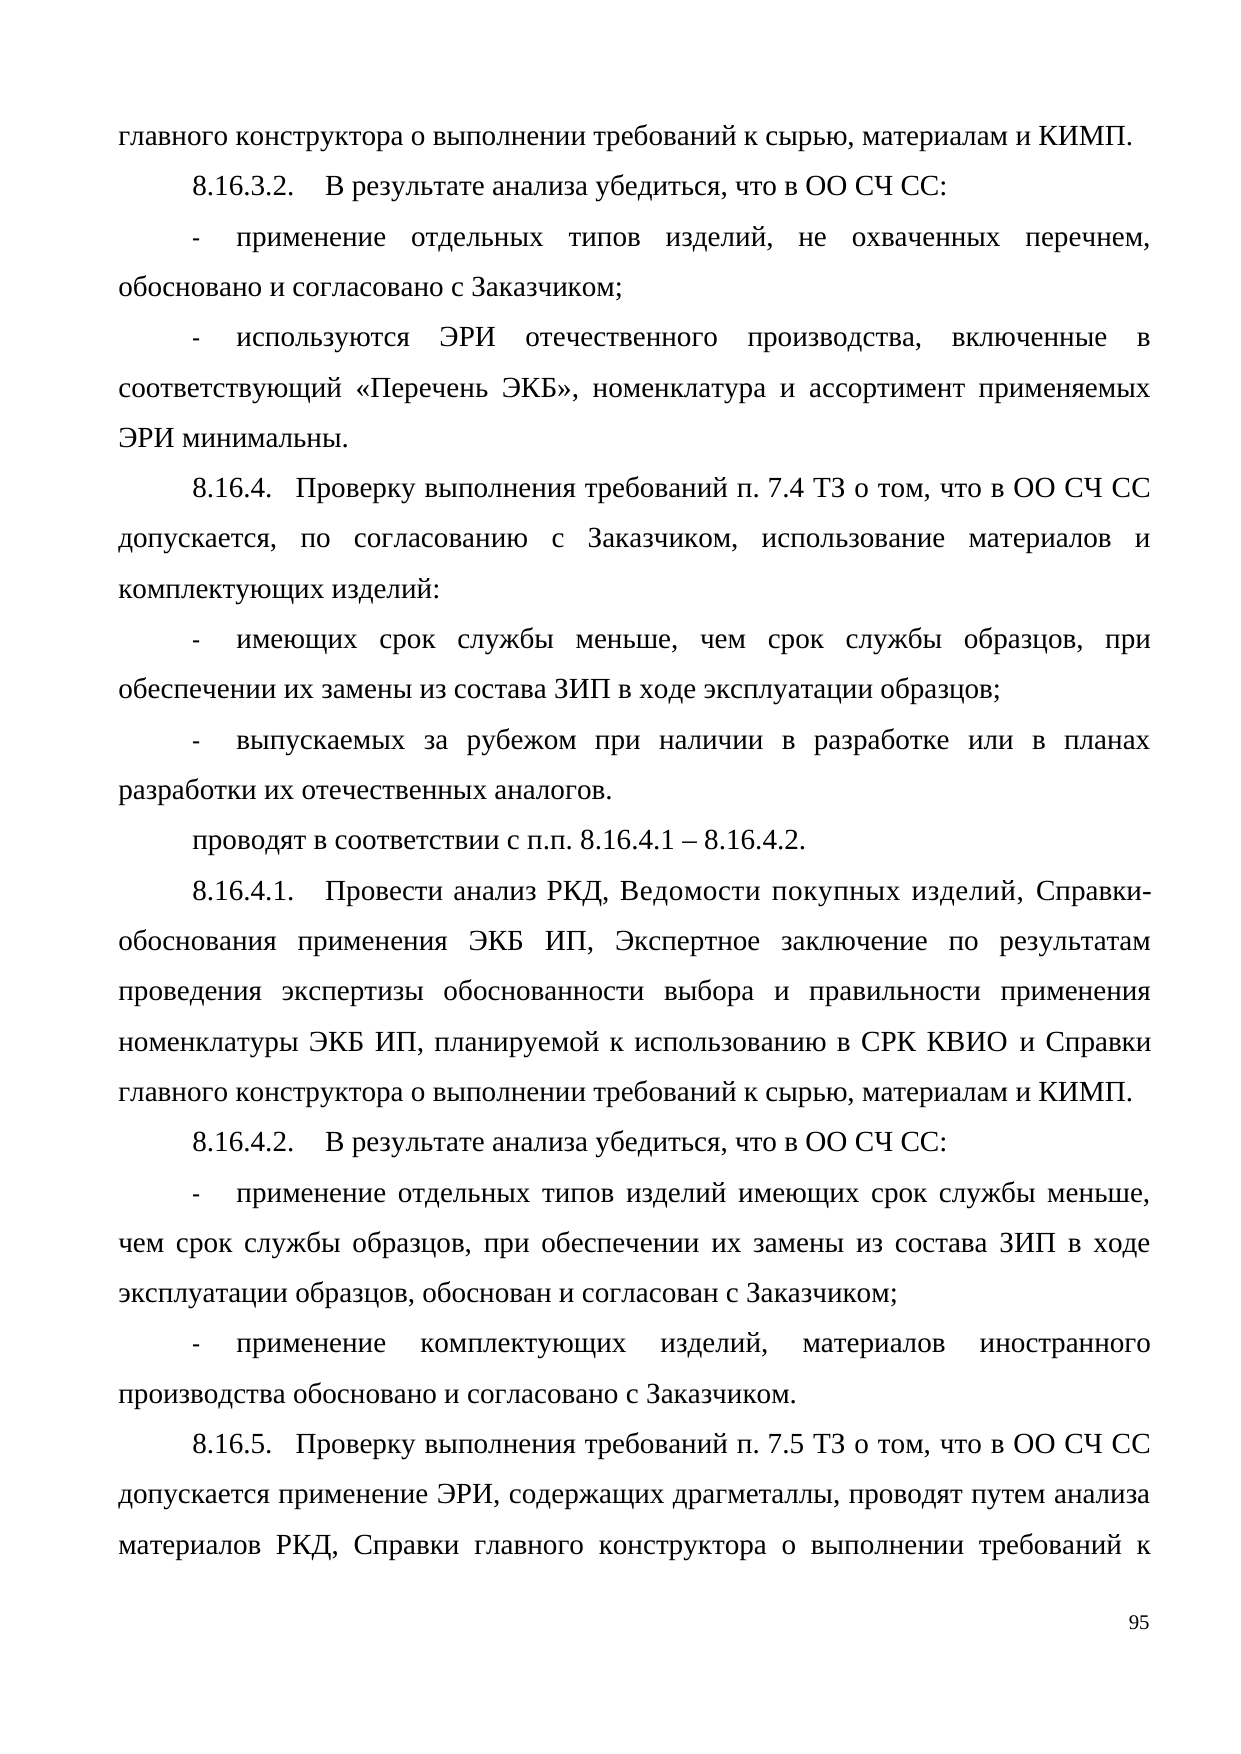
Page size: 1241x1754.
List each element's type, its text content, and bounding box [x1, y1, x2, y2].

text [118, 1426, 1152, 1560]
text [118, 118, 1152, 152]
text применение отдельных типов изделий имеющих срок службы меньше, чем срок службы образцов, при обеспечении их замены из состава ЗИП в ходе эксплуатации образцов, обоснован и согласован с Заказчиком; [118, 1175, 1152, 1309]
text имеющих срок службы меньше, чем срок службы образцов, при обеспечении их замены из состава ЗИП в ходе эксплуатации образцов; [118, 621, 1152, 705]
text используются ЭРИ отечественного производства, включенные в соответствующий «Перечень ЭКБ», номенклатура и ассортимент применяемых ЭРИ минимальны. [118, 319, 1152, 453]
text выпускаемых за рубежом при наличии в разработке или в планах разработки их отечественных аналогов. [118, 722, 1152, 806]
text В результате анализа убедиться, что в ОО СЧ СС: [118, 168, 1152, 202]
text Проверку выполнения требований п. 7.4 ТЗ о том, что в ОО СЧ СС допускается, по согласованию с Заказчиком, использование материалов и комплектующих изделий: [118, 470, 1152, 604]
text применение отдельных типов изделий, не охваченных перечнем, обосновано и согласовано с Заказчиком; [118, 219, 1152, 303]
text проводят в соответствии с п.п. 8.16.4.1 – 8.16.4.2. [133, 822, 1152, 856]
text Провести анализ РКД, Ведомости покупных изделий, Справки-обоснования применения ЭКБ ИП, Экспертное заключение по результатам проведения экспертизы обоснованности выбора и правильности применения номенклатуры ЭКБ ИП, планируемой к использованию в СРК КВИО и Справки главного конструктора о выполнении требований к сырью, материалам и КИМП. [118, 873, 1152, 1108]
text В результате анализа убедиться, что в ОО СЧ СС: [118, 1124, 1152, 1158]
text применение комплектующих изделий, материалов иностранного производства обосновано и согласовано с Заказчиком. [118, 1326, 1152, 1409]
